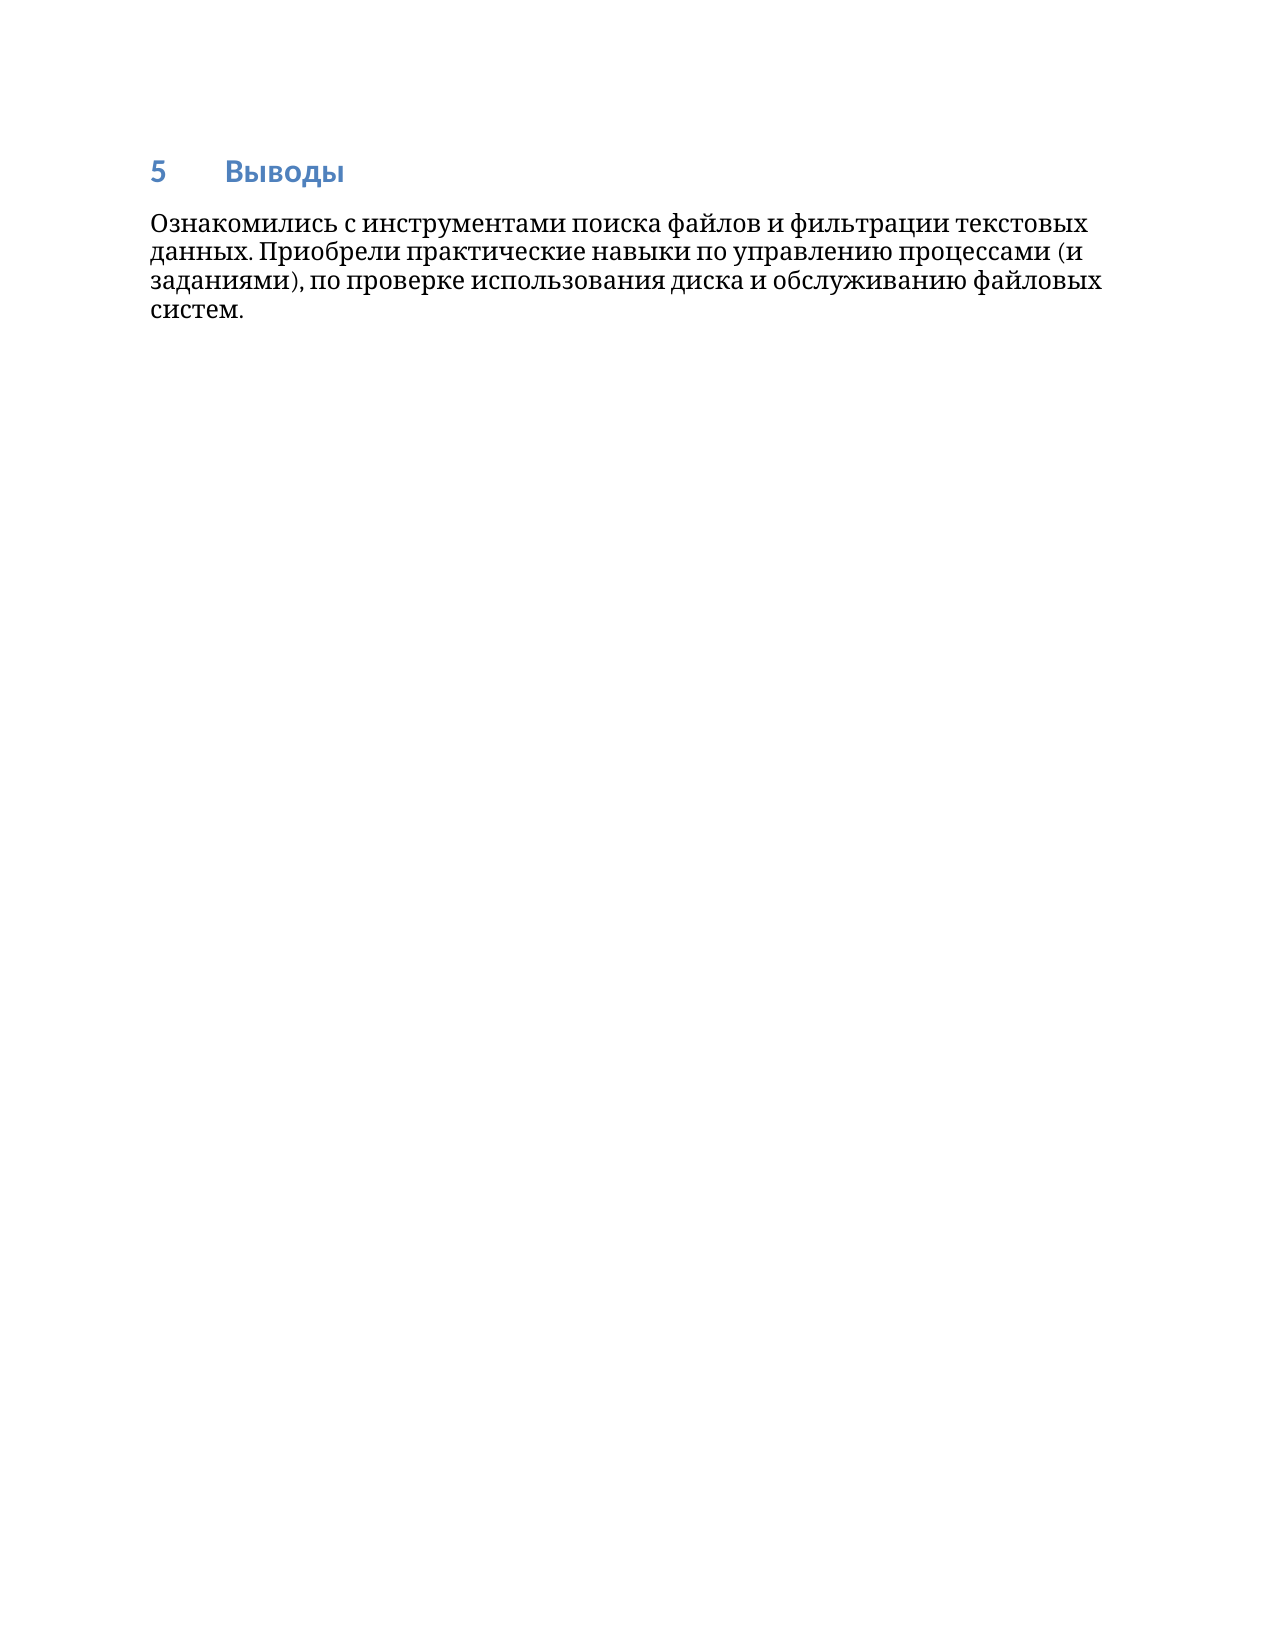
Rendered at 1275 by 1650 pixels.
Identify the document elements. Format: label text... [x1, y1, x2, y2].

text Ознакомились с инструментами поиска файлов и фильтрации текстовых данных. Приобрели практические навыки по управлению процессами (и заданиями), по проверке использования диска и обслуживанию файловых систем. [150, 209, 1125, 324]
subtitle 5 Выводы [150, 150, 1125, 191]
